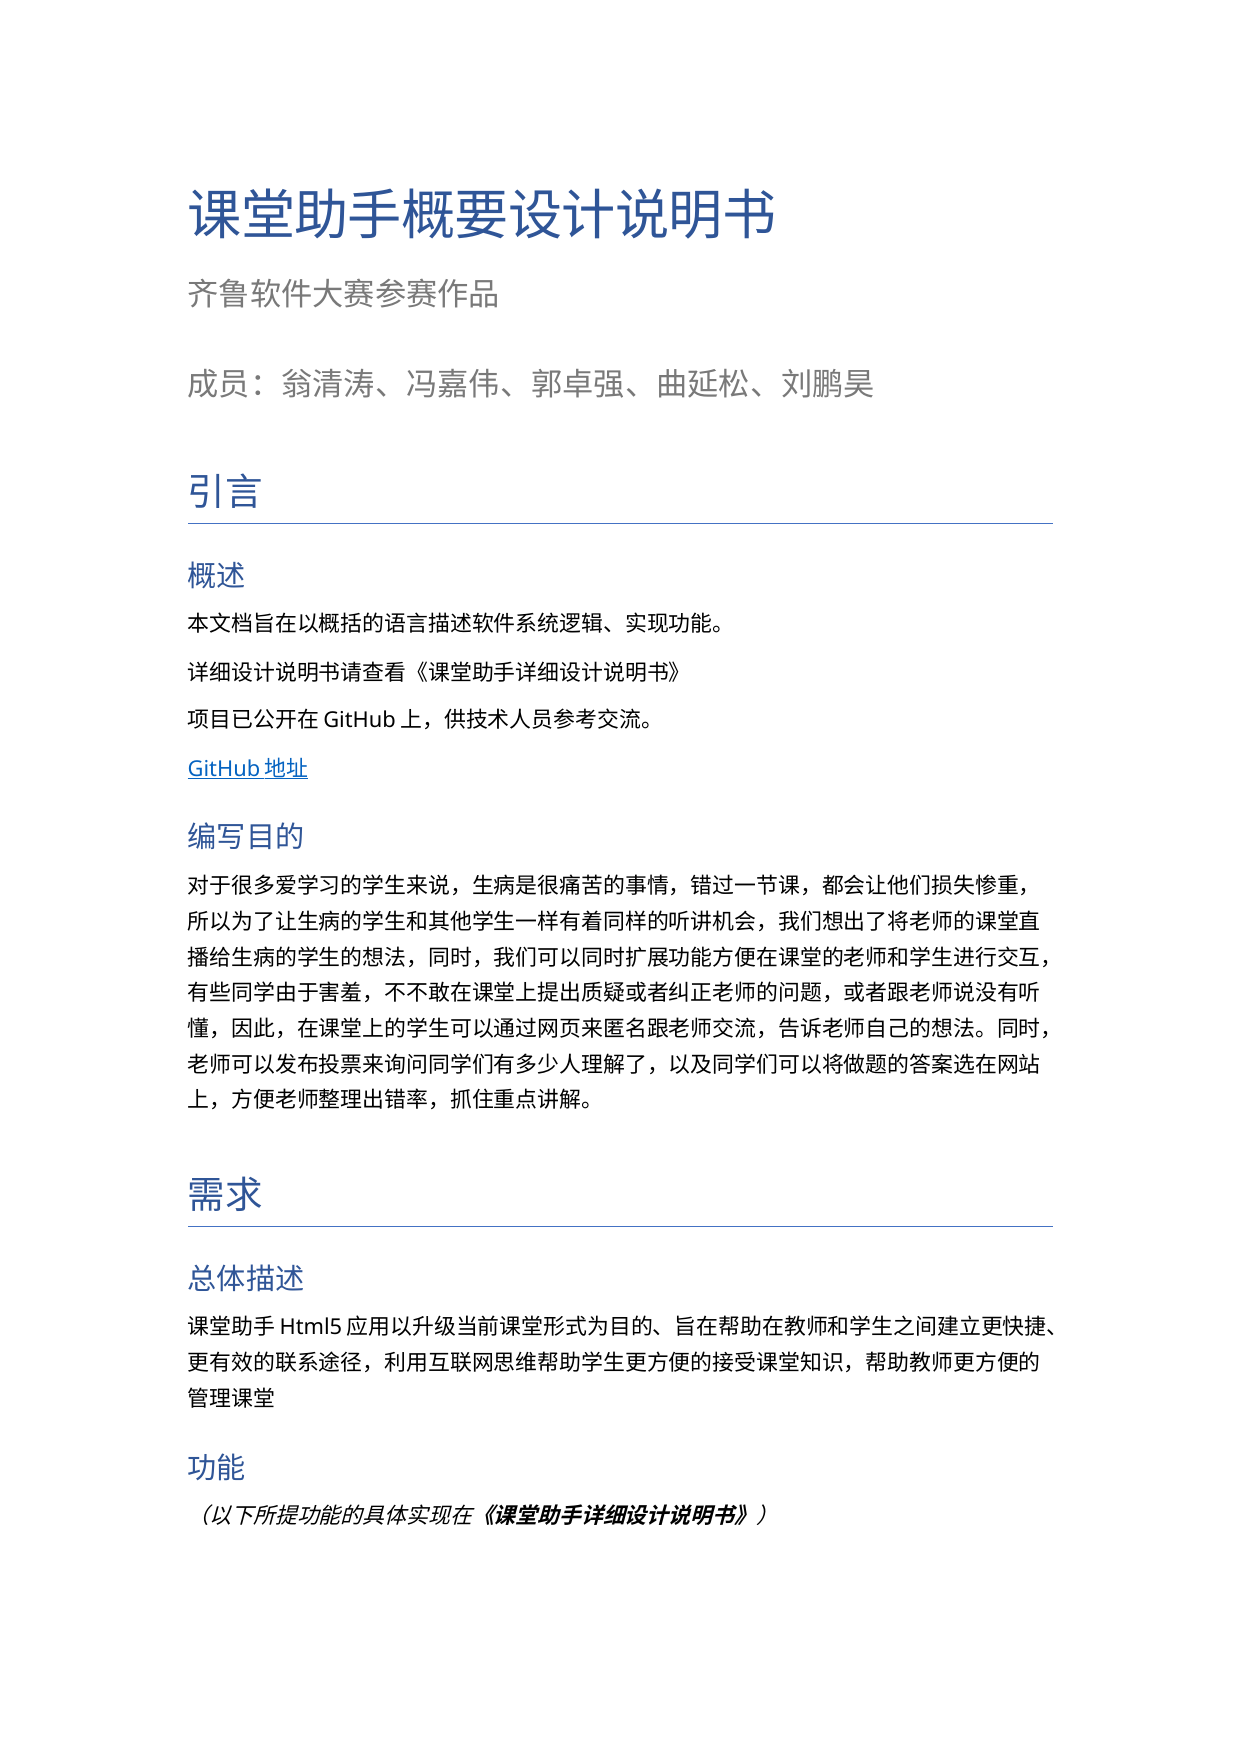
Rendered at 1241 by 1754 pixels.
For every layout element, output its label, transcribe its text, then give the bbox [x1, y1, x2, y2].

subtitle 概述 [187, 541, 1053, 606]
text 项目已公开在GitHub上，供技术人员参考交流。 [187, 702, 1053, 735]
text 对于很多爱学习的学生来说，生病是很痛苦的事情，错过一节课，都会让他们损失惨重，所以为了让生病的学生和其他学生一样有着同样的听讲机会，我们想出了将老师的课堂直播给生病的学生的想法，同时，我们可以同时扩展功能方便在课堂的老师和学生进行交互，有些同学由于害羞，不不敢在课堂上提出质疑或者纠正老师的问题，或者跟老师说没有听懂，因此，在课堂上的学生可以通过网页来匿名跟老师交流，告诉老师自己的想法。同时，老师可以发布投票来询问同学们有多少人理解了，以及同学们可以将做题的答案选在网站上，方便老师整理出错率，抓住重点讲解。 [187, 868, 1053, 1114]
subtitle 需求 [187, 1159, 1053, 1227]
subtitle 成员：翁清涛、冯嘉伟、郭卓强、曲延松、刘鹏昊 [187, 349, 1053, 414]
text 详细设计说明书请查看《课堂助手详细设计说明书》 [187, 654, 1053, 687]
text 课堂助手Html5应用以升级当前课堂形式为目的、旨在帮助在教师和学生之间建立更快捷、更有效的联系途径，利用互联网思维帮助学生更方便的接受课堂知识，帮助教师更方便的管理课堂 [187, 1309, 1053, 1413]
subtitle 齐鲁软件大赛参赛作品 [187, 259, 1053, 324]
subtitle 引言 [187, 456, 1053, 524]
subtitle 总体描述 [187, 1244, 1053, 1309]
text （以下所提功能的具体实现在《课堂助手详细设计说明书》） [187, 1498, 1053, 1530]
subtitle 功能 [187, 1433, 1053, 1498]
title 课堂助手概要设计说明书 [187, 162, 1053, 259]
text 本文档旨在以概括的语言描述软件系统逻辑、实现功能。 [187, 606, 1053, 638]
text GitHub地址 [187, 750, 1053, 783]
subtitle 编写目的 [187, 803, 1053, 868]
